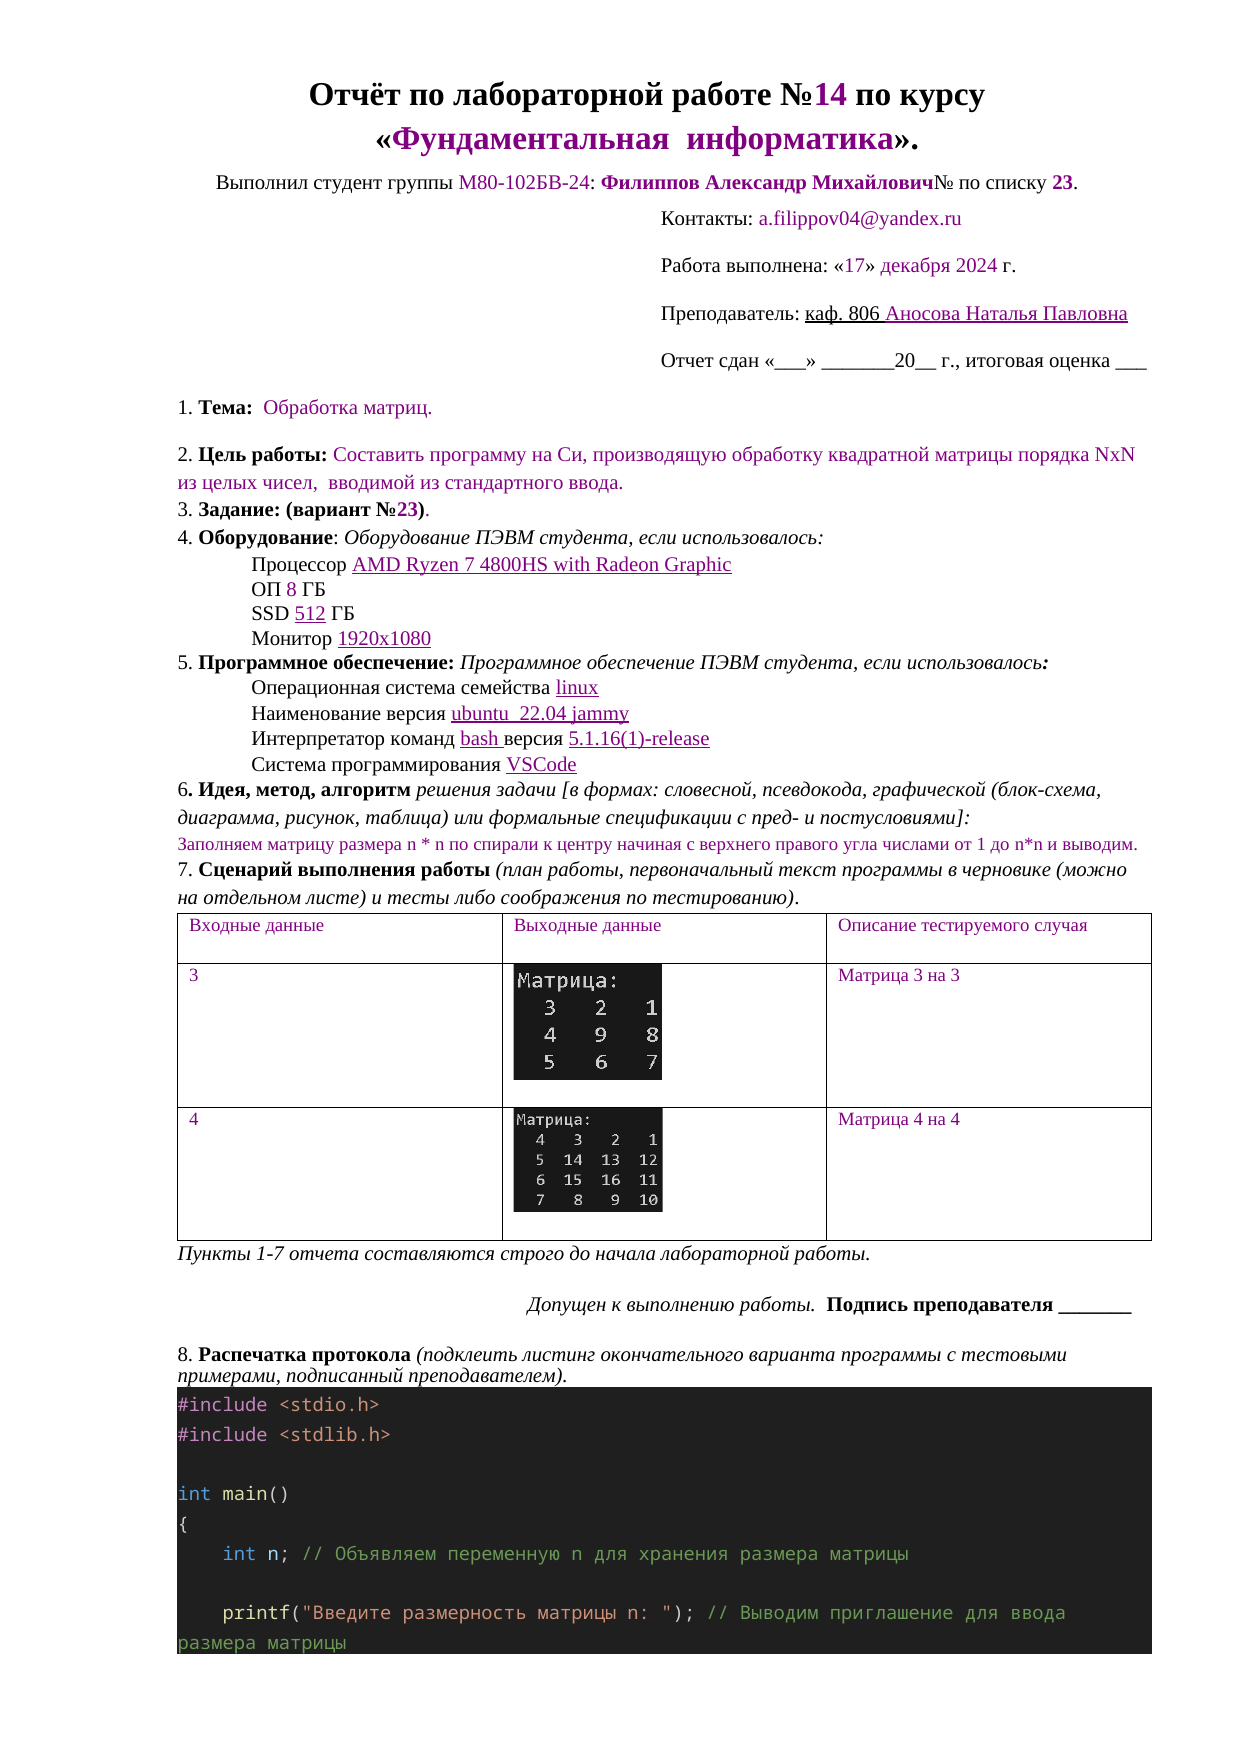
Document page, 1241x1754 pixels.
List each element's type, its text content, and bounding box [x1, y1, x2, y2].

text 8. Распечатка протокола (подклеить листинг окончательного варианта программы с тестовыми примерами, подписанный преподавателем). [177, 1344, 1152, 1387]
picture [513, 1108, 663, 1212]
text int n; // Объявляем переменную n для хранения размера матрицы [177, 1536, 1152, 1565]
text Монитор 1920x1080 [177, 626, 1152, 650]
text Работа выполнена: «17» декабря 2024 г. [546, 253, 1152, 277]
picture [513, 964, 662, 1080]
text Заполняем матрицу размера n * n по спирали к центру начиная с верхнего правого угла числами от 1 до n*n и выводим. [177, 832, 1152, 854]
text Отчёт по лабораторной работе №14 по курсу «Фундаментальная информатика». [177, 74, 1116, 156]
text Наименование версия ubuntu 22.04 jammy [177, 700, 1152, 724]
text int main() [177, 1476, 1152, 1506]
table_header Описание тестируемого случая [827, 914, 1151, 963]
text Выполнил студент группы М80-102БB-24: Филиппов Александр Михайлович№ по списку 23. [177, 170, 1116, 194]
text #include <stdlib.h> [177, 1417, 1152, 1447]
table_cell Матрица 4 на 4 [827, 1108, 1151, 1239]
table_header Выходные данные [503, 914, 826, 963]
text printf("Введите размерность матрицы n: "); // Выводим приглашение для ввода размера матрицы [177, 1595, 1152, 1654]
text Процессор AMD Ryzen 7 4800HS with Radeon Graphic [177, 552, 1152, 576]
table_cell 3 [178, 964, 502, 1107]
text Отчет сдан «___» _______20__ г., итоговая оценка ___ [546, 348, 1152, 372]
text 7. Сценарий выполнения работы (план работы, первоначальный текст программы в черновике (можно на отдельном листе) и тесты либо соображения по тестированию). [177, 857, 1152, 909]
text Интерпретатор команд bash версия 5.1.16(1)-release [177, 726, 1152, 750]
text 2. Цель работы: Составить программу на Си, производящую обработку квадратной матрицы порядка NxN из целых чисел, вводимой из стандартного ввода. [177, 442, 1152, 494]
table_cell 4 [178, 1108, 502, 1239]
text 1. Тема: Обработка матриц. [177, 395, 1152, 419]
table_cell Матрица 3 на 3 [827, 964, 1151, 1107]
text 4. Оборудование: Оборудование ПЭВМ студента, если использовалось: [177, 525, 1152, 549]
text 6. Идея, метод, алгоритм решения задачи [в формах: словесной, псевдокода, графической (блок-схема, диаграмма, рисунок, таблица) или формальные спецификации с пред- и постусловиями]: [177, 777, 1152, 829]
table_cell [503, 964, 826, 1107]
text { [177, 1506, 1152, 1536]
table_header Входные данные [178, 914, 502, 963]
text Допущен к выполнению работы. Подпись преподавателя _______ [177, 1292, 1131, 1316]
text 3. Задание: (вариант №23). [177, 497, 1152, 521]
text Преподаватель: каф. 806 Аносова Наталья Павловна [546, 300, 1152, 324]
text Операционная система семейства linux [177, 675, 1152, 699]
text Пункты 1-7 отчета составляются строго до начала лабораторной работы. [177, 1241, 1131, 1264]
text #include <stdio.h> [177, 1387, 1152, 1417]
text SSD 512 ГБ [177, 601, 1152, 625]
table_cell [503, 1108, 826, 1239]
text Контакты: a.filippov04@yandex.ru [546, 206, 1152, 230]
text 5. Программное обеспечение: Программное обеспечение ПЭВМ студента, если использовалось: [177, 650, 1152, 674]
text Система программирования VSCode [177, 752, 1152, 776]
text ОП 8 ГБ [177, 577, 1152, 601]
